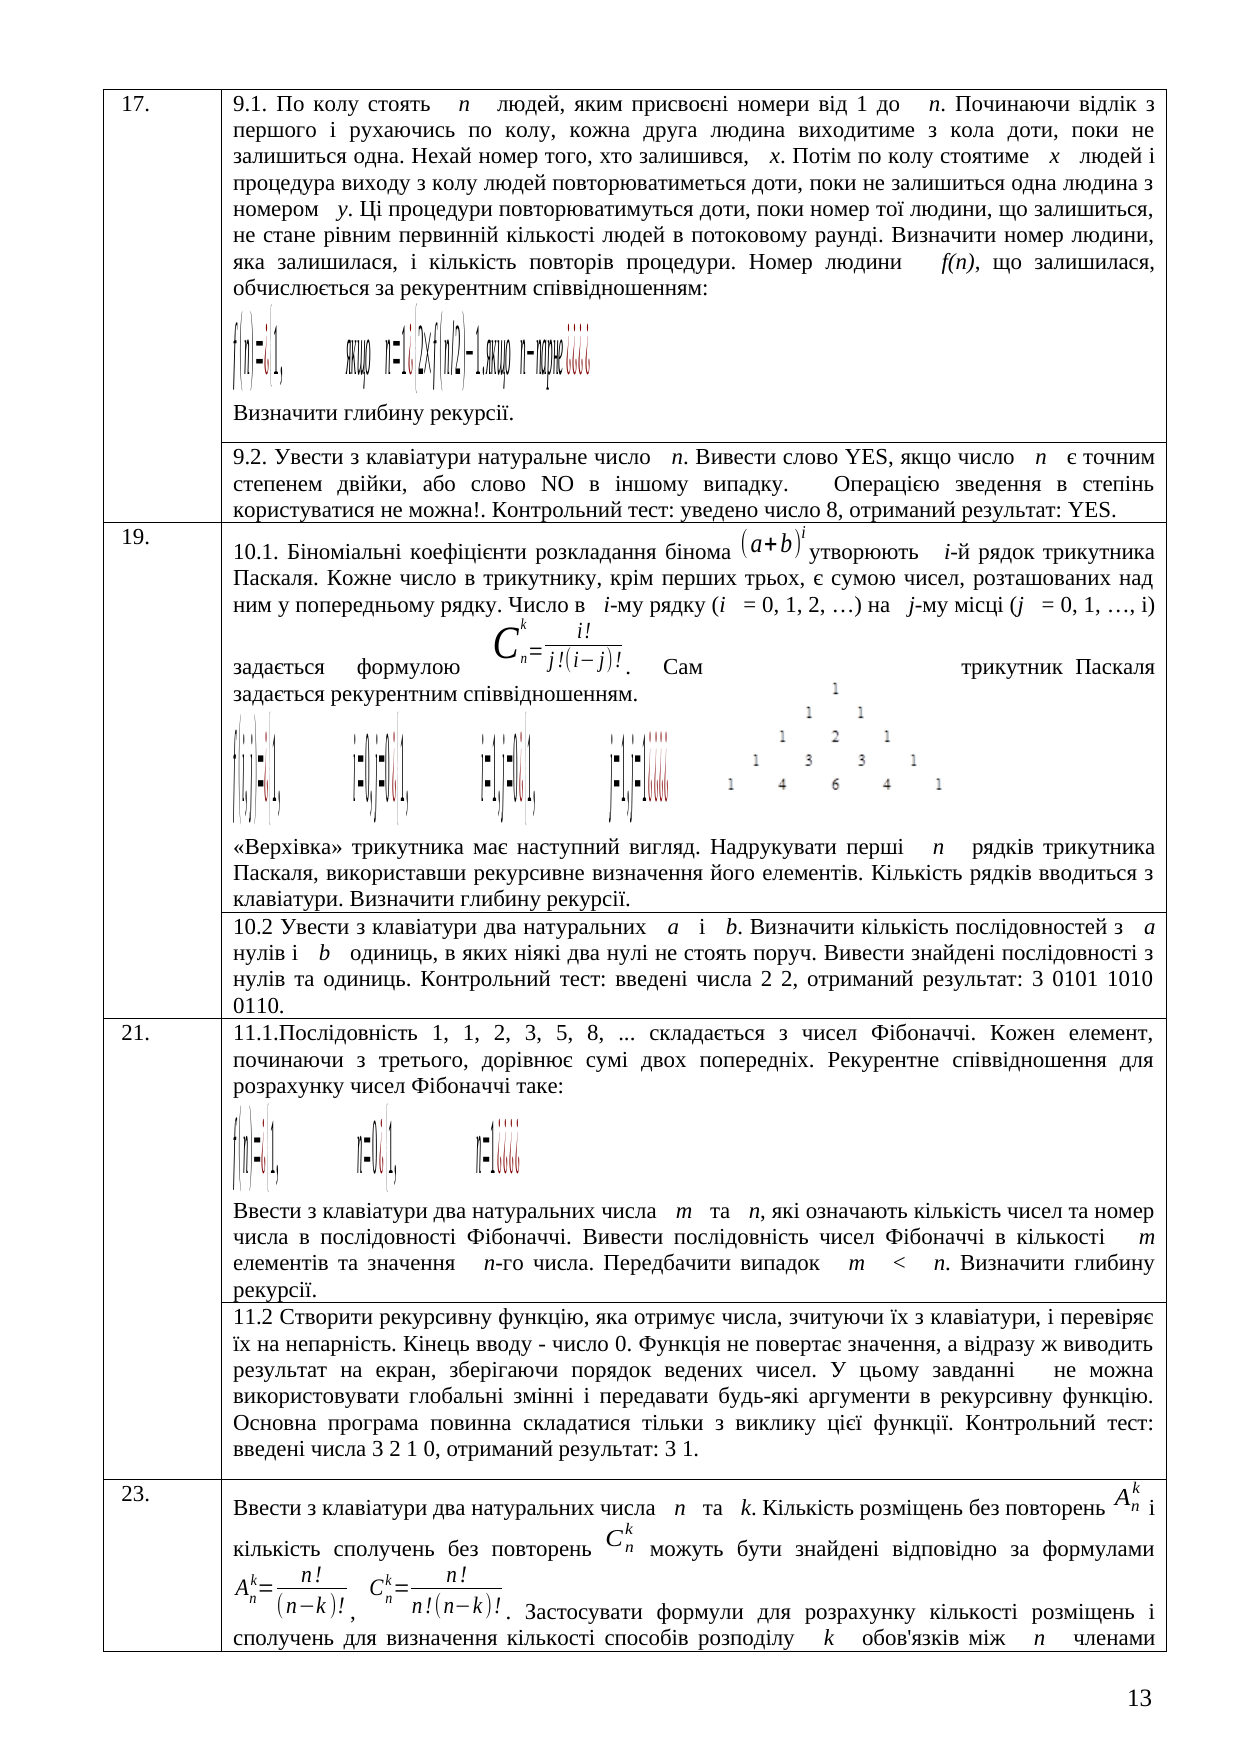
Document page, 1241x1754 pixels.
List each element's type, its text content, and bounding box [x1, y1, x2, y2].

table_cell 10.1. Біноміальні коефіцієнти розкладання бінома утворюють і-й рядок трикутника Паскаля. Кожне число в трикутнику, крім перших трьох, є сумою чисел, розташованих над ним у попередньому рядку. Число в і-му рядку (і = 0, 1, 2, …) на j-му місці (j = 0, 1, …, i) задається формулою . Сам трикутник Паскаля задається рекурентним співвідношенням. «Верхівка» трикутника має наступний вигляд. Надрукувати перші n рядків трикутника Паскаля, використавши рекурсивне визначення його елементів. Кількість рядків вводиться з клавіатури. Визначити глибину рекурсії. [222, 523, 1166, 912]
table_cell 10.2 Увести з клавіатури два натуральних a і b. Визначити кількість послідовностей з a нулів і b одиниць, в яких ніякі два нулі не стоять поруч. Вивести знайдені послідовності з нулів та одиниць. Контрольний тест: введені числа 2 2, отриманий результат: 3 0101 1010 0110. [222, 913, 1166, 1018]
table_cell [104, 1019, 221, 1479]
picture [720, 677, 942, 793]
table_cell 11.2 Створити рекурсивну функцію, яка отримує числа, зчитуючи їх з клавіатури, і перевіряє їх на непарність. Кінець вводу - число 0. Функція не повертає значення, а відразу ж виводить результат на екран, зберігаючи порядок ведених чисел. У цьому завданні не можна використовувати глобальні змінні і передавати будь-які аргументи в рекурсивну функцію. Основна програма повинна складатися тільки з виклику цієї функції. Контрольний тест: введені числа 3 2 1 0, отриманий результат: 3 1. [222, 1303, 1166, 1479]
table_cell [104, 90, 221, 522]
table_cell 9.2. Увести з клавіатури натуральне число n. Вивести слово YES, якщо число n є точним степенем двійки, або слово NO в іншому випадку. Операцією зведення в степінь користуватися не можна!. Контрольний тест: уведено число 8, отриманий результат: YES. [222, 443, 1166, 522]
table_cell [104, 523, 221, 1018]
table_cell [104, 1480, 221, 1651]
table_cell 11.1.Послідовність 1, 1, 2, 3, 5, 8, ... складається з чисел Фібоначчі. Кожен елемент, починаючи з третього, дорівнює сумі двох попередніх. Рекурентне співвідношення для розрахунку чисел Фібоначчі таке: Ввести з клавіатури два натуральних числа m та n, які означають кількість чисел та номер числа в послідовності Фібоначчі. Вивести послідовність чисел Фібоначчі в кількості m елементів та значення n-го числа. Передбачити випадок m < n. Визначити глибину рекурсії. [222, 1019, 1166, 1302]
